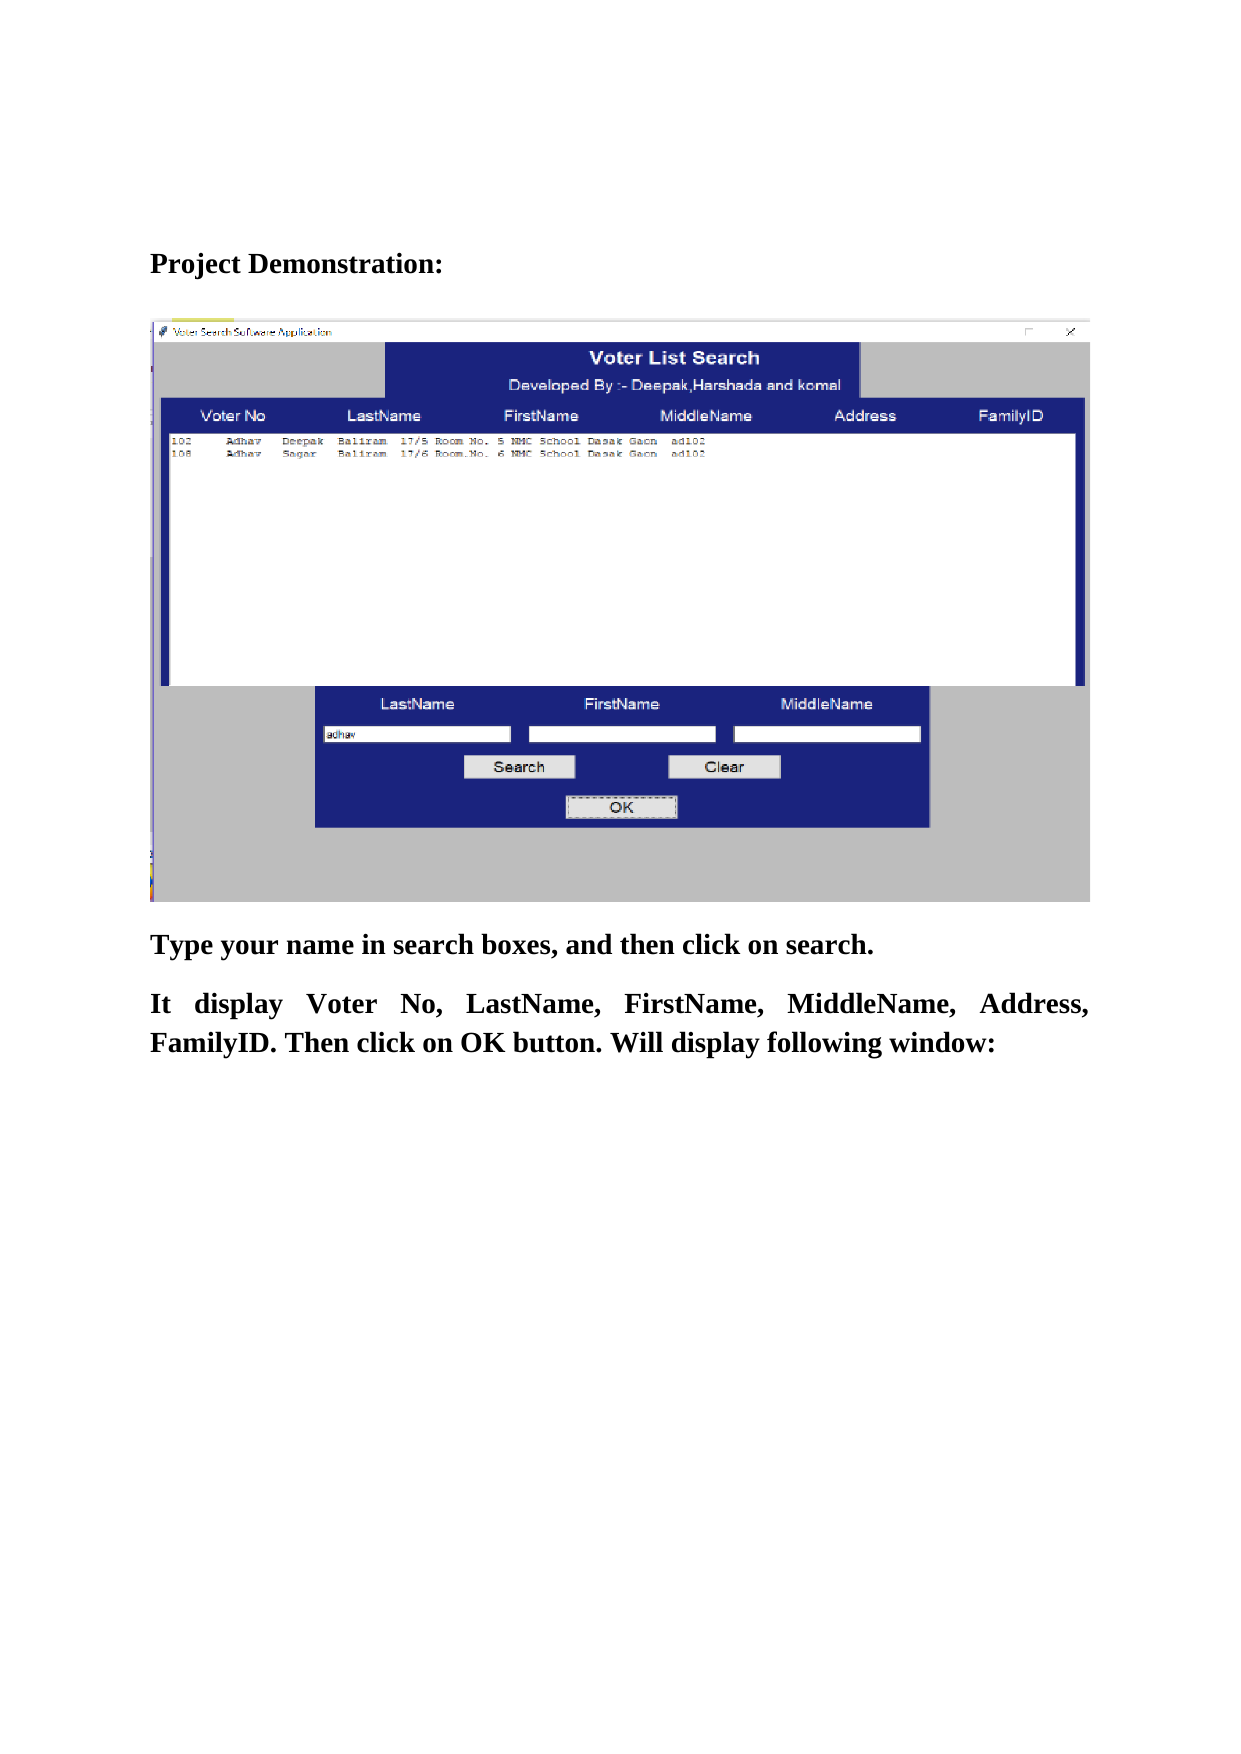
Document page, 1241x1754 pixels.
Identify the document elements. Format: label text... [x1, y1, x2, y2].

picture [150, 318, 1091, 902]
text Project Demonstration: [150, 246, 1090, 279]
text It display Voter No, LastName, FirstName, MiddleName, Address, FamilyID. Then click on OK button. Will display following window: [150, 986, 1090, 1058]
text Type your name in search boxes, and then click on search. [150, 927, 1090, 961]
